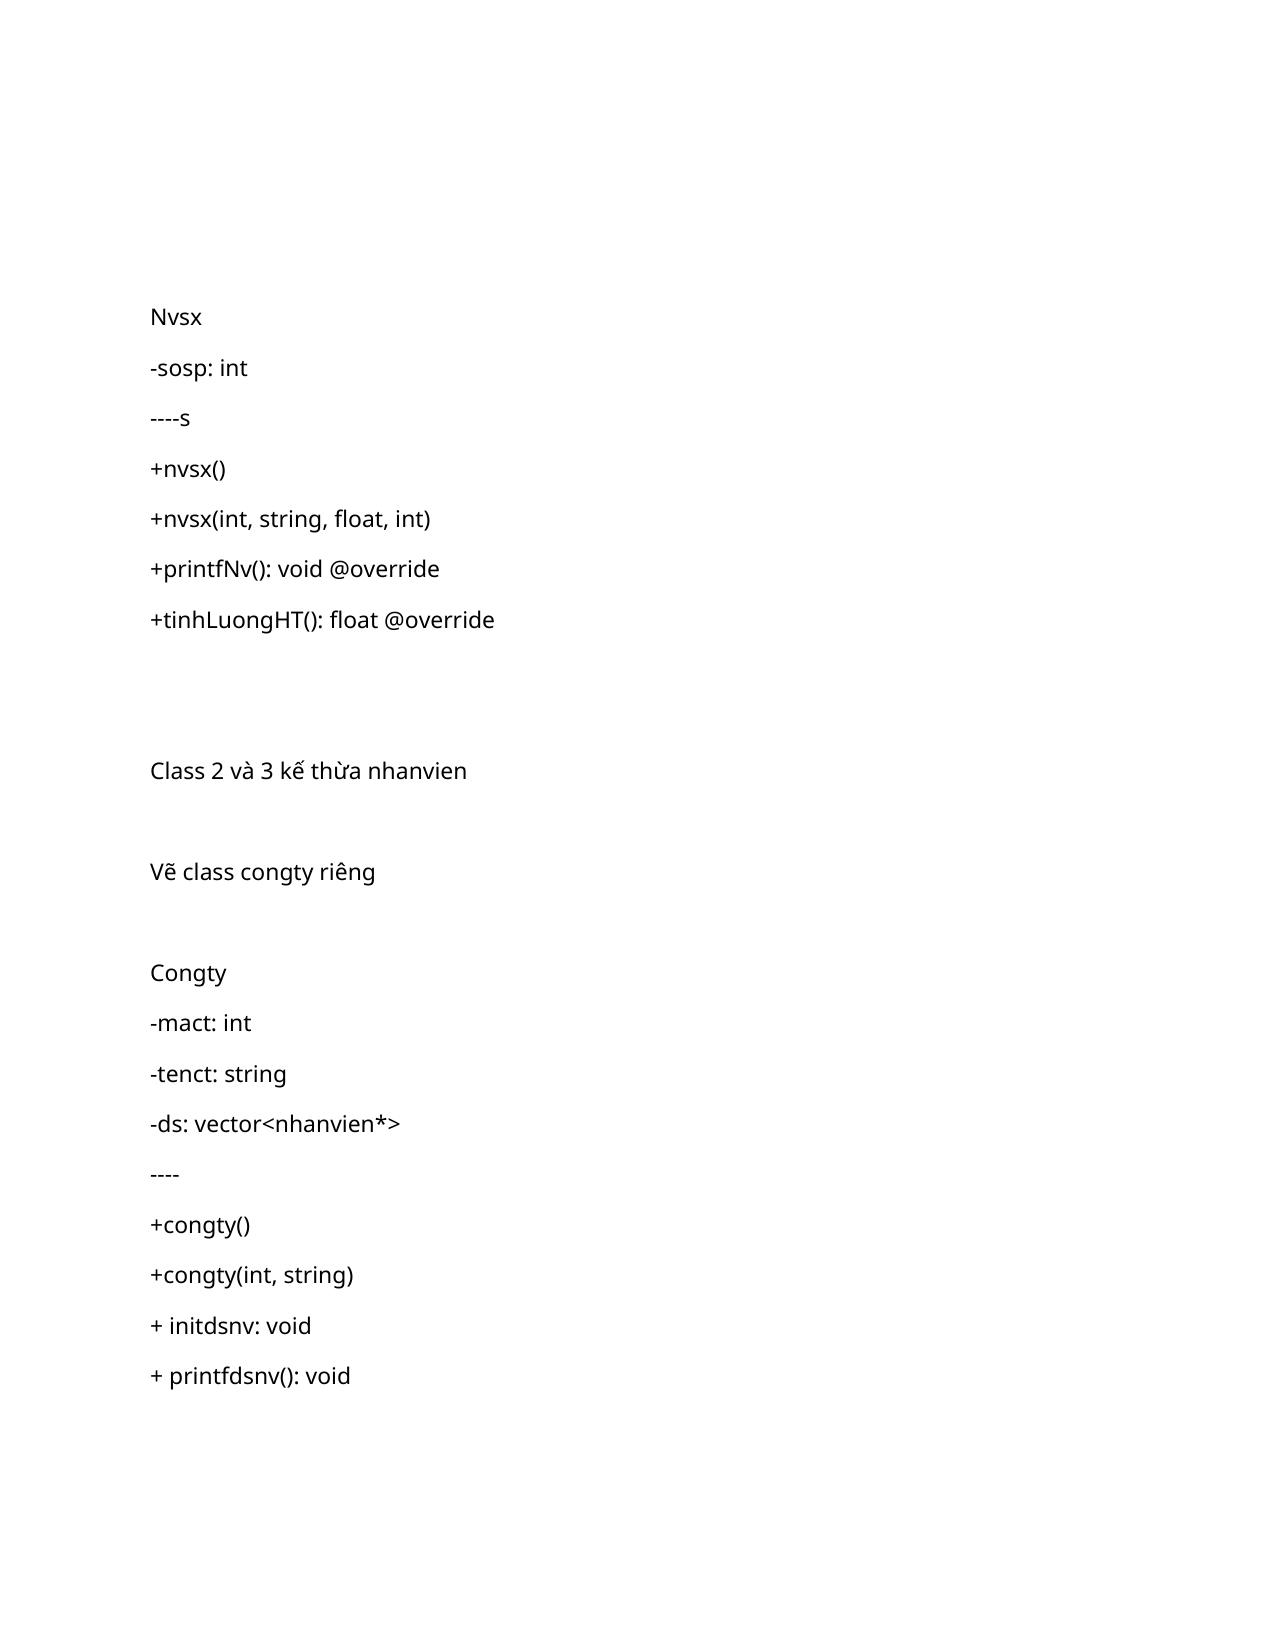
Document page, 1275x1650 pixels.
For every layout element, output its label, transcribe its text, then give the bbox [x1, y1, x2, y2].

text ----s [150, 402, 1125, 433]
text +congty() [150, 1209, 1125, 1240]
text Class 2 và 3 kế thừa nhanvien [150, 755, 1125, 786]
text + printfdsnv(): void [150, 1360, 1125, 1391]
text +nvsx(int, string, float, int) [150, 503, 1125, 534]
text +congty(int, string) [150, 1259, 1125, 1290]
text Congty [150, 957, 1125, 988]
text +printfNv(): void @override [150, 553, 1125, 584]
text ---- [150, 1158, 1125, 1189]
text -tenct: string [150, 1057, 1125, 1089]
text +nvsx() [150, 452, 1125, 484]
text -sosp: int [150, 352, 1125, 383]
text -mact: int [150, 1007, 1125, 1038]
text -ds: vector<nhanvien*> [150, 1108, 1125, 1139]
text +tinhLuongHT(): float @override [150, 604, 1125, 635]
text + initdsnv: void [150, 1309, 1125, 1341]
text Nvsx [150, 301, 1125, 332]
text Vẽ class congty riêng [150, 856, 1125, 887]
